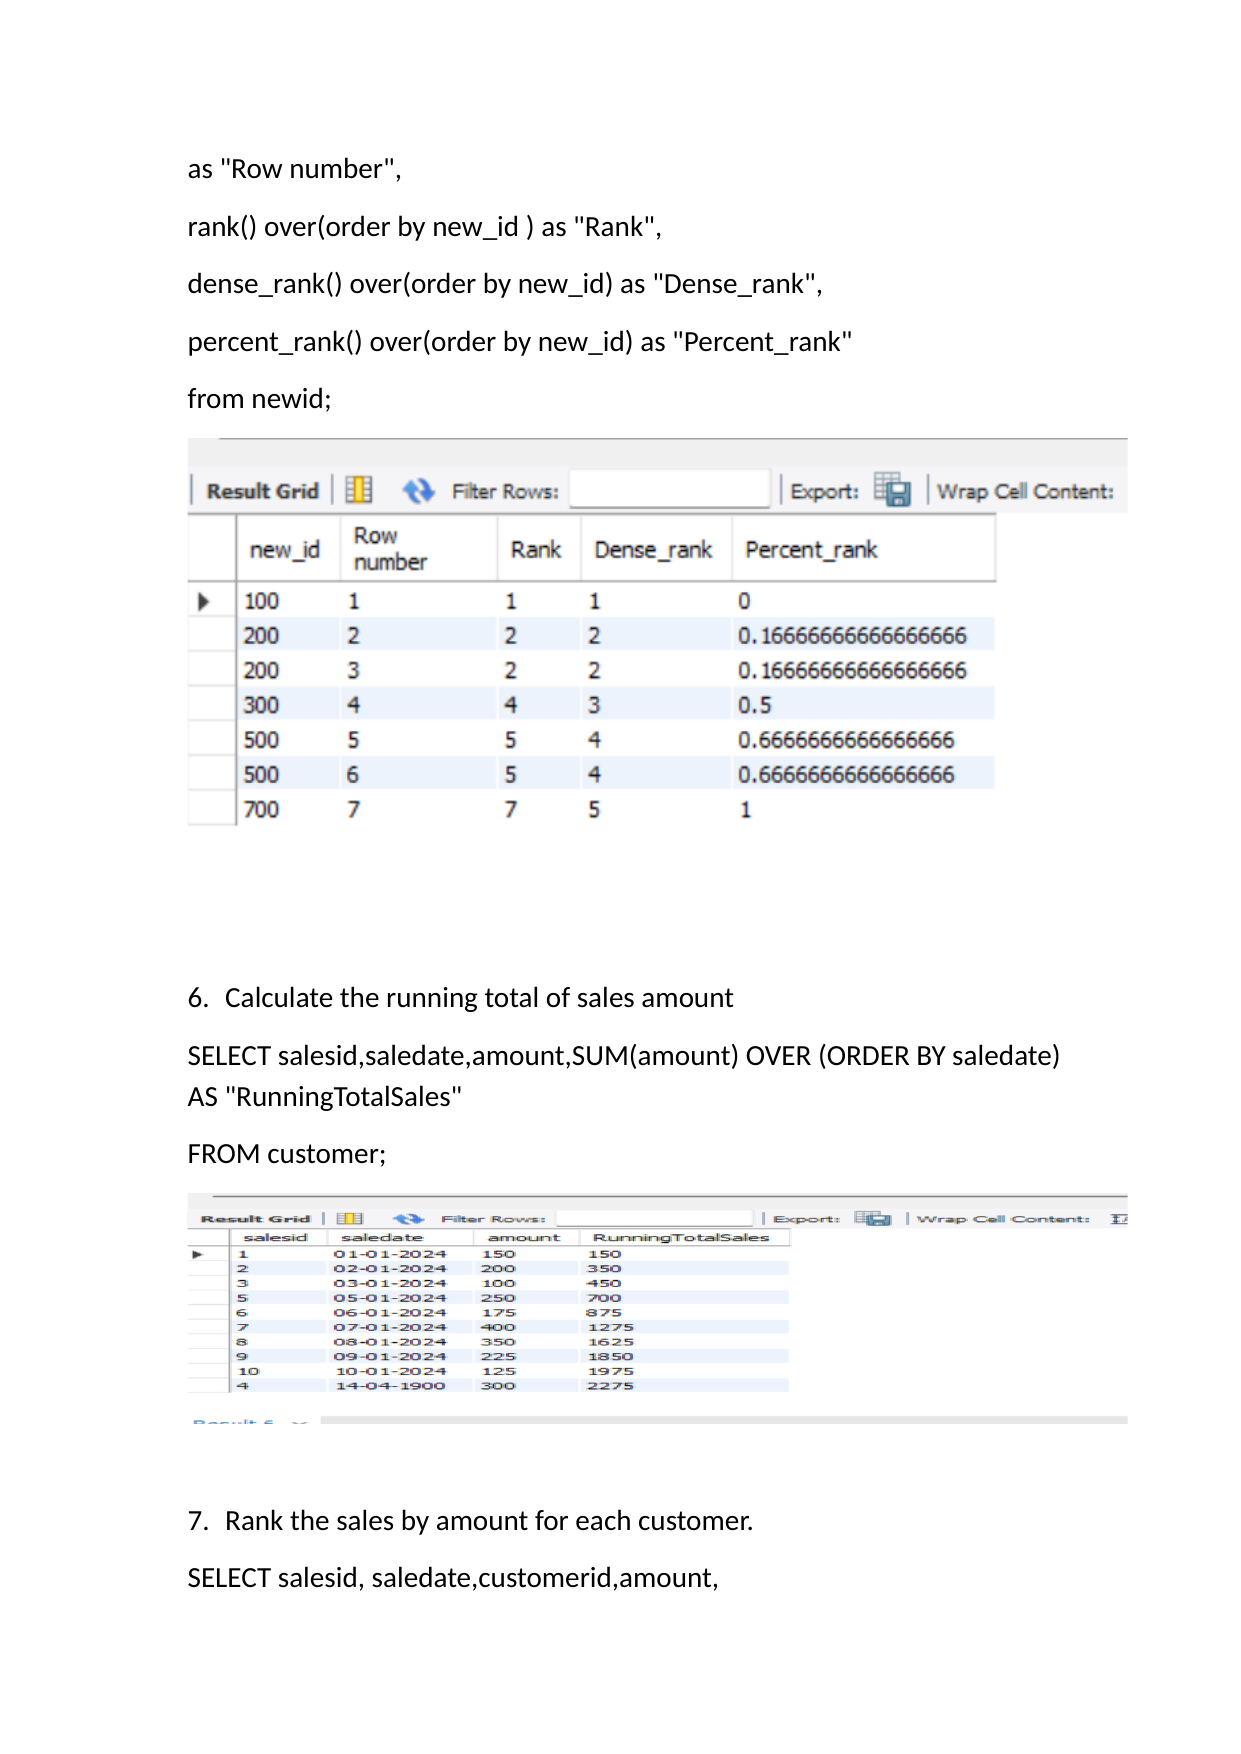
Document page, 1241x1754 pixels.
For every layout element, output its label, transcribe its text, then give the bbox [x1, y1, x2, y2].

list Calculate the running total of sales amount [187, 979, 1090, 1015]
text SELECT salesid, saledate,customerid,amount, [187, 1559, 1090, 1595]
list Rank the sales by amount for each customer. [187, 1502, 1090, 1538]
picture [187, 1193, 1128, 1424]
text percent_rank() over(order by new_id) as "Percent_rank" [187, 323, 1090, 358]
text SELECT salesid,saledate,amount,SUM(amount) OVER (ORDER BY saledate) AS "RunningTotalSales" [187, 1037, 1090, 1113]
text from newid; [187, 380, 1090, 416]
text dense_rank() over(order by new_id) as "Dense_rank", [187, 265, 1090, 301]
text FROM customer; [187, 1135, 1090, 1171]
text rank() over(order by new_id ) as "Rank", [187, 208, 1090, 243]
picture [187, 438, 1128, 843]
text as "Row number", [187, 150, 1090, 186]
